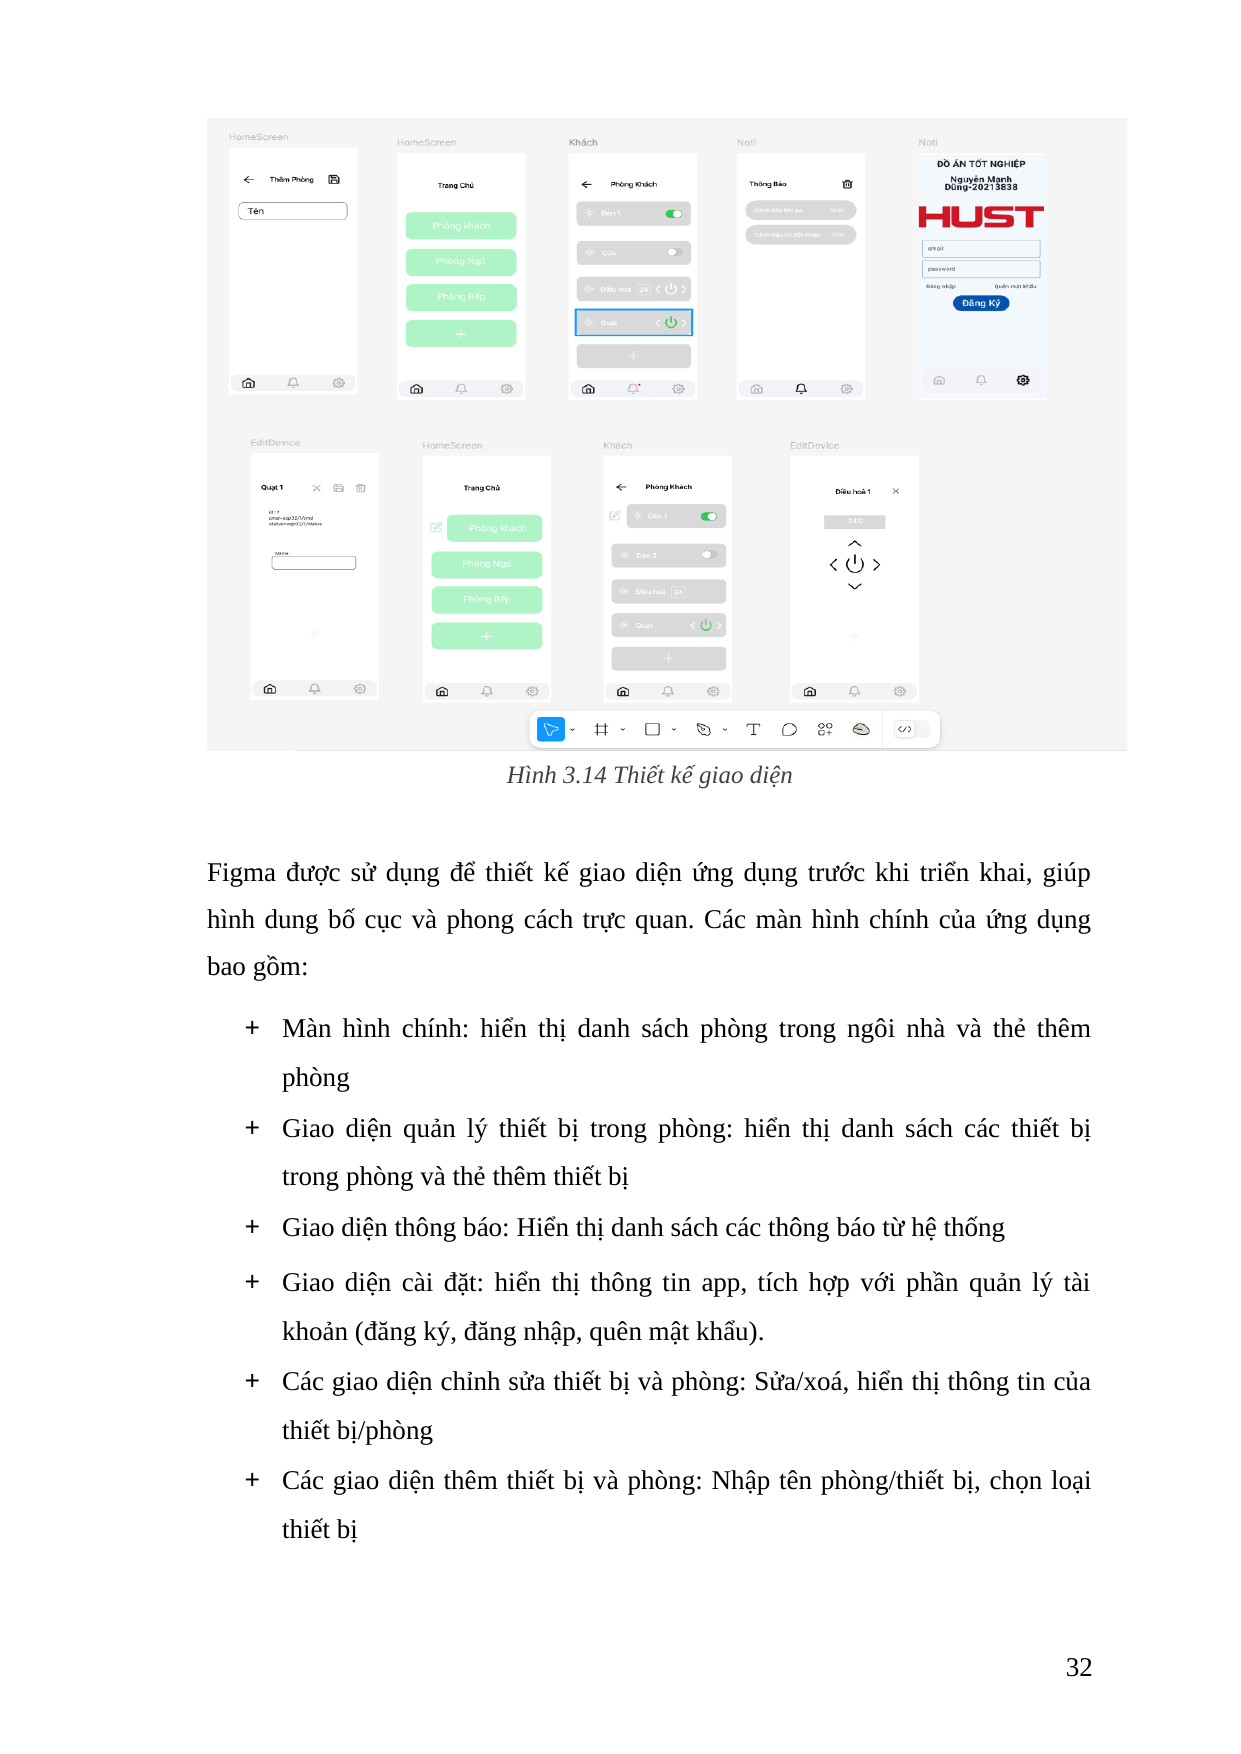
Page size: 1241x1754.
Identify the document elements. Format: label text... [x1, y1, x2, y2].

list Các giao diện thêm thiết bị và phòng: Nhập tên phòng/thiết bị, chọn loại thiết bị [244, 1461, 1092, 1544]
list Giao diện quản lý thiết bị trong phòng: hiển thị danh sách các thiết bị trong phòng và thẻ thêm thiết bị [244, 1108, 1092, 1192]
list Màn hình chính: hiển thị danh sách phòng trong ngôi nhà và thẻ thêm phòng [244, 1009, 1092, 1092]
picture [206, 118, 1128, 751]
list Giao diện cài đặt: hiển thị thông tin app, tích hợp với phần quản lý tài khoản (đăng ký, đăng nhập, quên mật khẩu). [244, 1262, 1092, 1346]
list Giao diện thông báo: Hiển thị danh sách các thông báo từ hệ thống [244, 1207, 1092, 1244]
list Các giao diện chỉnh sửa thiết bị và phòng: Sửa/xoá, hiển thị thông tin của thiết bị/phòng [244, 1361, 1092, 1445]
text Figma được sử dụng để thiết kế giao diện ứng dụng trước khi triển khai, giúp hình dung bố cục và phong cách trực quan. Các màn hình chính của ứng dụng bao gồm: [207, 856, 1092, 981]
